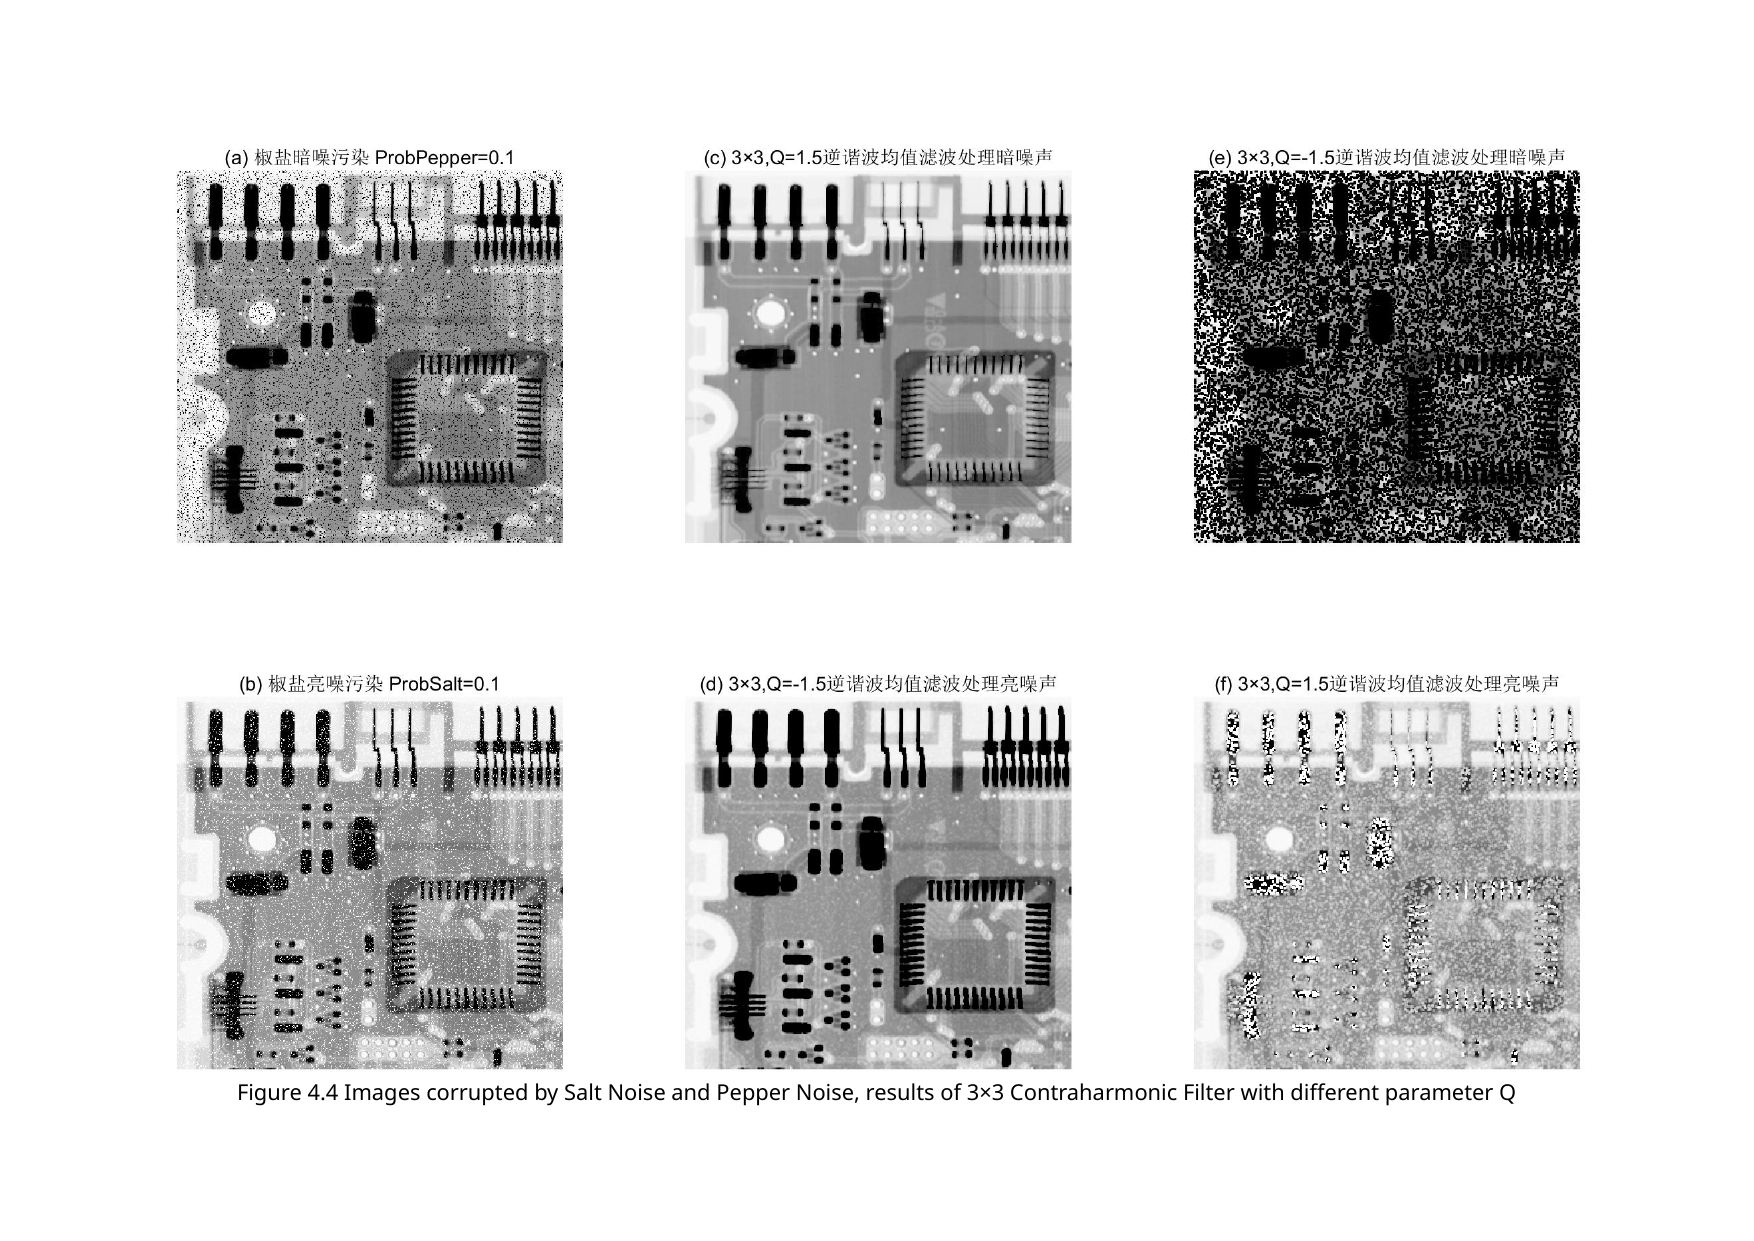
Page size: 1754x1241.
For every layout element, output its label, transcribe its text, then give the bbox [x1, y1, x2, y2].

picture [159, 132, 1594, 1077]
text Figure 4.4 Images corrupted by Salt Noise and Pepper Noise, results of 3×3 Contraharmonic Filter with different parameter Q [118, 1077, 1636, 1107]
